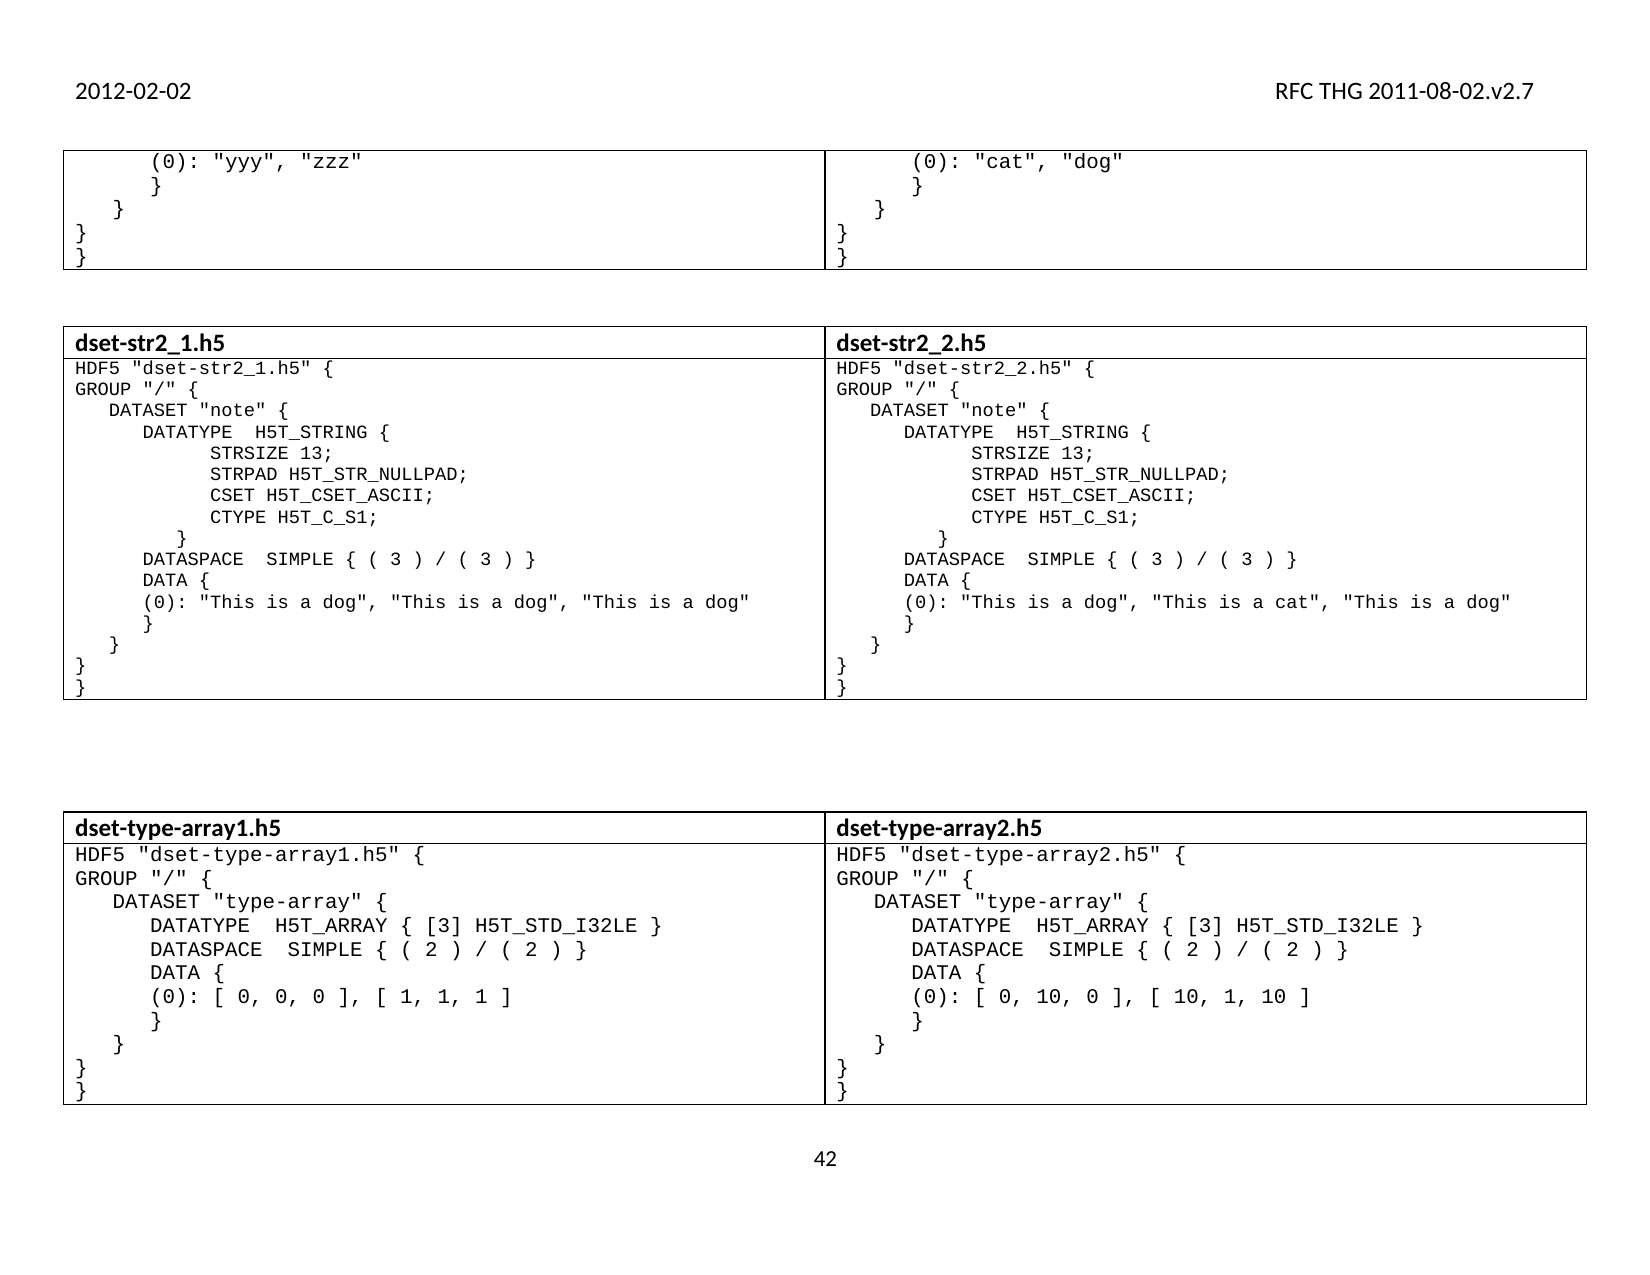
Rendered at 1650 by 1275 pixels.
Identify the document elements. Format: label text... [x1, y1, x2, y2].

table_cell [826, 151, 1586, 269]
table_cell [64, 151, 824, 269]
table_cell HDF5 "dset-type-array2.h5" { GROUP "/" { DATASET "type-array" { DATATYPE H5T_ARRAY { [3] H5T_STD_I32LE } DATASPACE SIMPLE { ( 2 ) / ( 2 ) } DATA { (0): [ 0, 10, 0 ], [ 10, 1, 10 ] } } } } [826, 844, 1586, 1104]
table_header dset-str2_1.h5 [64, 327, 824, 358]
table_header dset-type-array1.h5 [64, 813, 824, 843]
table_header dset-str2_2.h5 [826, 327, 1586, 358]
table_cell HDF5 "dset-str2_1.h5" { GROUP "/" { DATASET "note" { DATATYPE H5T_STRING { STRSIZE 13; STRPAD H5T_STR_NULLPAD; CSET H5T_CSET_ASCII; CTYPE H5T_C_S1; } DATASPACE SIMPLE { ( 3 ) / ( 3 ) } DATA { (0): "This is a dog", "This is a dog", "This is a dog" } } } } [64, 359, 824, 699]
table_cell HDF5 "dset-type-array1.h5" { GROUP "/" { DATASET "type-array" { DATATYPE H5T_ARRAY { [3] H5T_STD_I32LE } DATASPACE SIMPLE { ( 2 ) / ( 2 ) } DATA { (0): [ 0, 0, 0 ], [ 1, 1, 1 ] } } } } [64, 844, 824, 1104]
table_header dset-type-array2.h5 [826, 813, 1586, 843]
table_cell HDF5 "dset-str2_2.h5" { GROUP "/" { DATASET "note" { DATATYPE H5T_STRING { STRSIZE 13; STRPAD H5T_STR_NULLPAD; CSET H5T_CSET_ASCII; CTYPE H5T_C_S1; } DATASPACE SIMPLE { ( 3 ) / ( 3 ) } DATA { (0): "This is a dog", "This is a cat", "This is a dog" } } } } [826, 359, 1586, 699]
